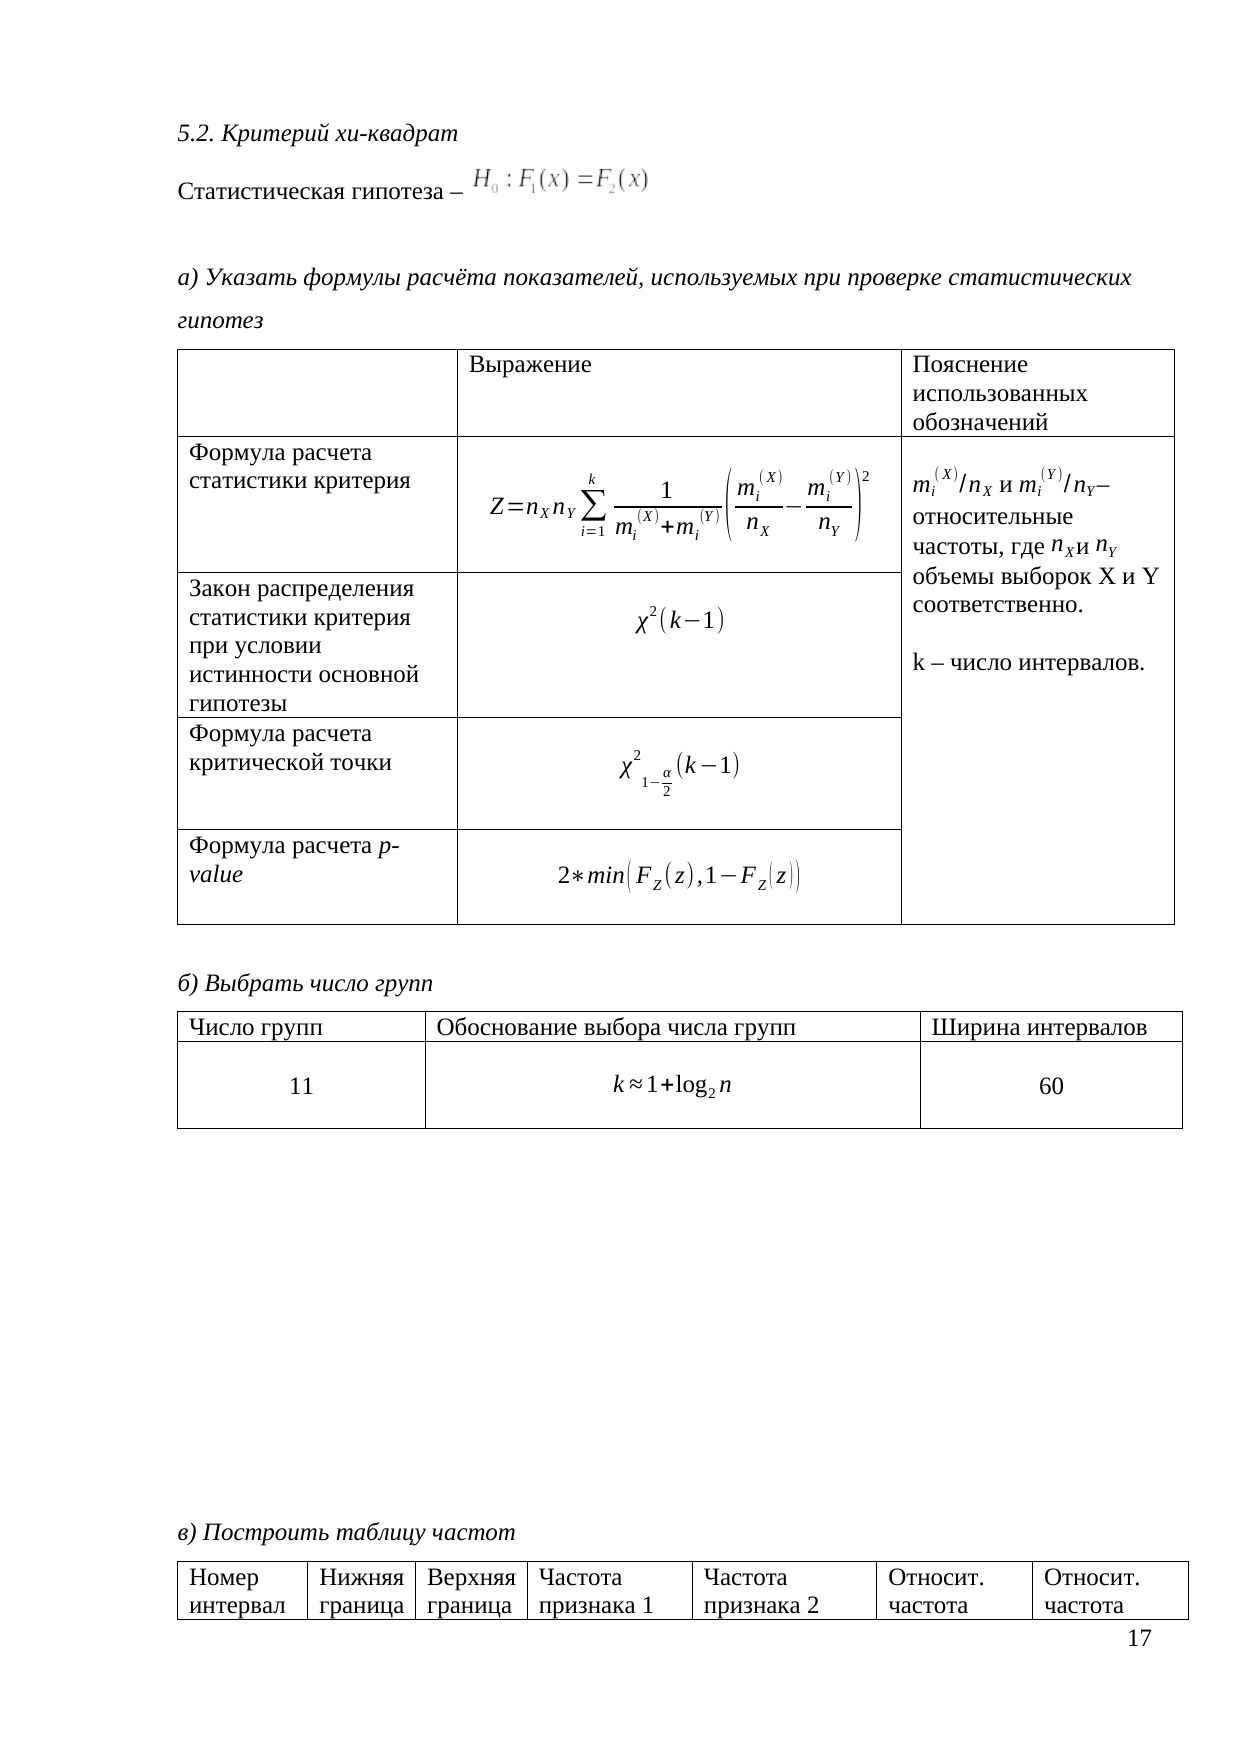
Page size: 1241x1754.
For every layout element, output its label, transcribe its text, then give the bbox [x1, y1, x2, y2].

table_header Верхняя граница [416, 1562, 527, 1619]
table_header Нижняя граница [308, 1562, 415, 1619]
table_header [877, 1562, 1032, 1619]
table_header Частота признака 2 [693, 1562, 876, 1619]
table_header [178, 350, 457, 436]
table_header Ширина интервалов [921, 1012, 1182, 1041]
table_cell [458, 437, 901, 572]
table_header Пояснение использованных обозначений [902, 350, 1174, 436]
table_cell [458, 718, 901, 829]
text 5.2. Критерий хи-квадрат [177, 118, 1152, 147]
table_cell [458, 830, 901, 924]
table_header Обоснование выбора числа групп [426, 1012, 920, 1041]
table_cell [426, 1042, 920, 1128]
table_cell 60 [921, 1042, 1182, 1128]
table_cell и – относительные частоты, где и объемы выборок X и Y соответственно. k – число интервалов. [902, 437, 1174, 924]
text б) Выбрать число групп [177, 968, 1152, 997]
table_cell Формула расчета критической точки [178, 718, 457, 829]
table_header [1033, 1562, 1188, 1619]
text а) Указать формулы расчёта показателей, используемых при проверке статистических гипотез [177, 262, 1152, 334]
table_header Выражение [458, 350, 901, 436]
table_header Число групп [178, 1012, 425, 1041]
table_header Номер интервала [178, 1562, 307, 1619]
table_header Частота признака 1 [528, 1562, 692, 1619]
table_cell 11 [178, 1042, 425, 1128]
text Статистическая гипотеза – [177, 161, 1152, 205]
table_cell Формула расчета статистики критерия [178, 437, 457, 572]
table_cell Закон распределения статистики критерия при условии истинности основной гипотезы [178, 573, 457, 717]
text в) Построить таблицу частот [177, 1517, 1152, 1546]
table_cell Формула расчета p-value [178, 830, 457, 924]
table_cell [458, 573, 901, 717]
